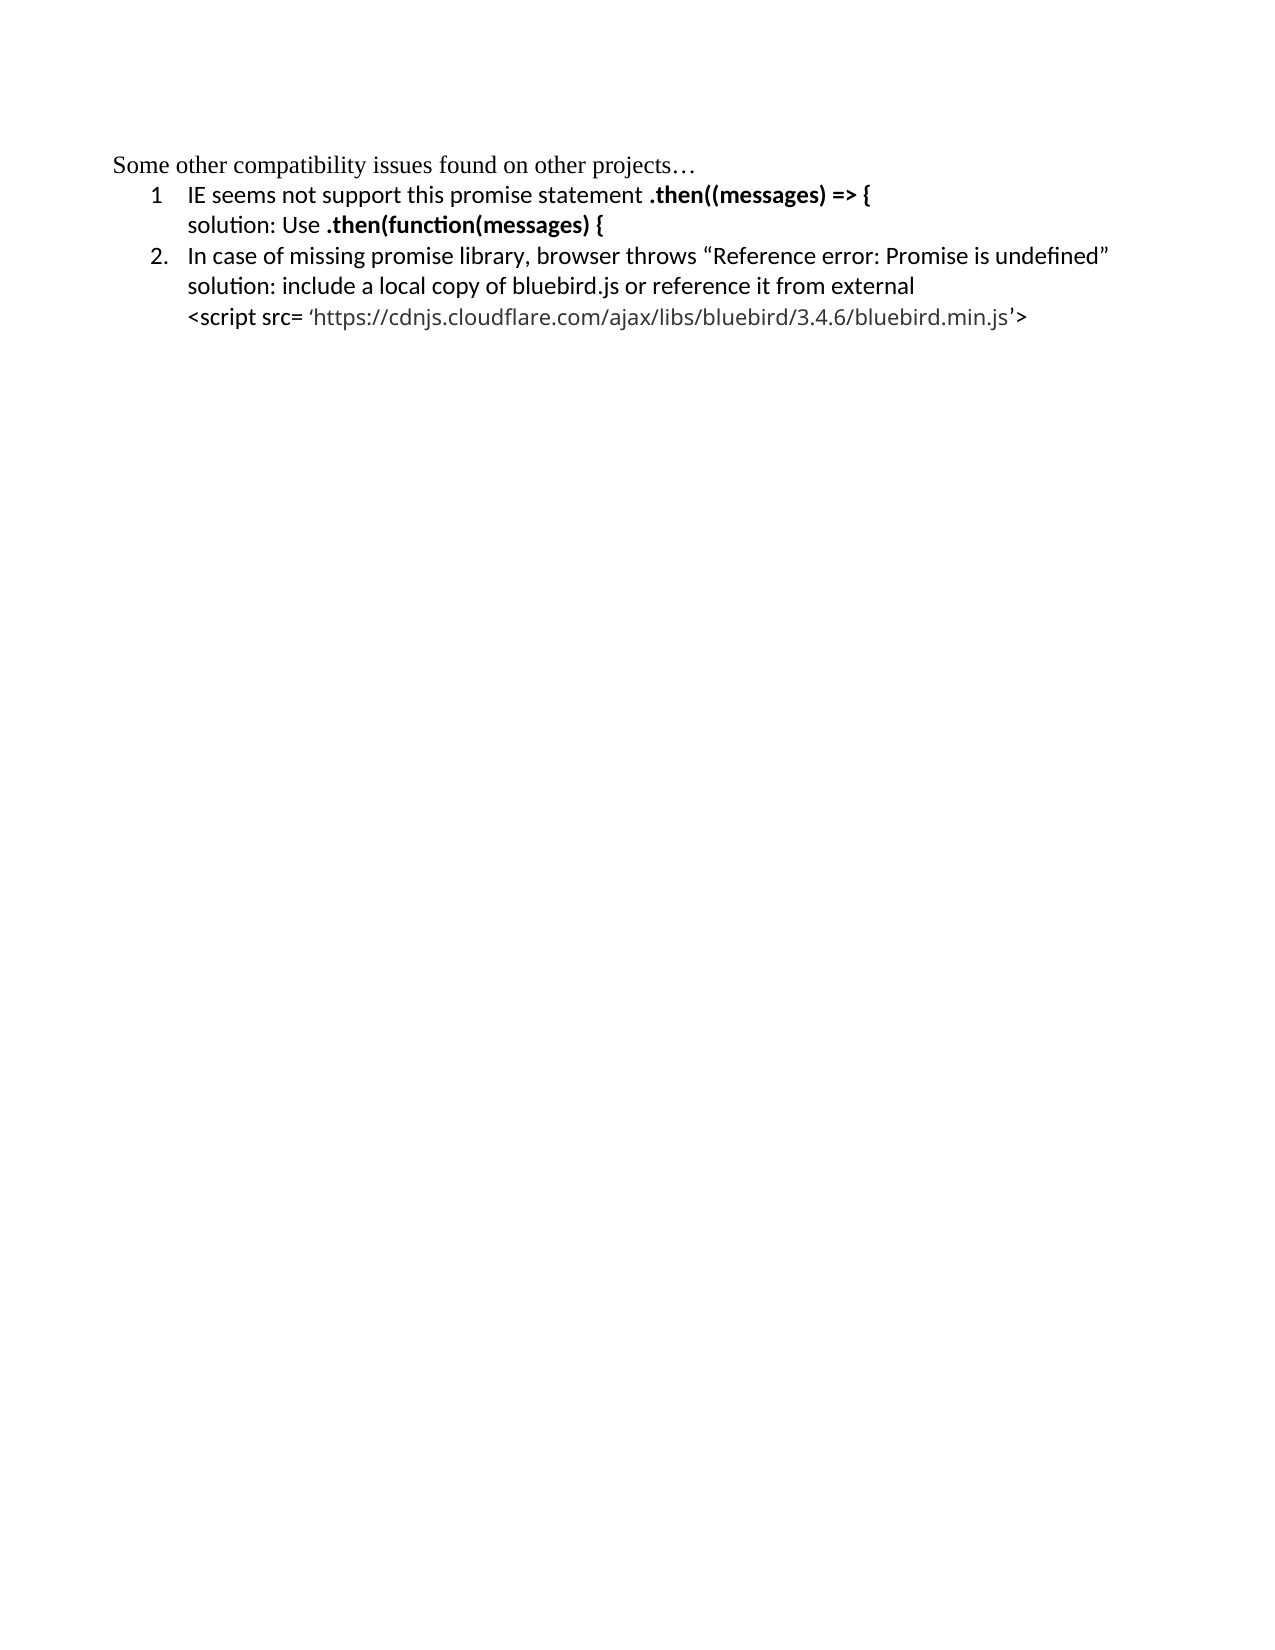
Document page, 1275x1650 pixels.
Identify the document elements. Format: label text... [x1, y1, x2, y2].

list In case of missing promise library, browser throws “Reference error: Promise is undefined” solution: include a local copy of bluebird.js or reference it from external <script src= ‘https://cdnjs.cloudflare.com/ajax/libs/bluebird/3.4.6/bluebird.min.js’> [150, 240, 1162, 331]
text Some other compatibility issues found on other projects… [112, 150, 1162, 179]
list IE seems not support this promise statement .then((messages) => { solution: Use .then(function(messages) { [150, 179, 1162, 240]
